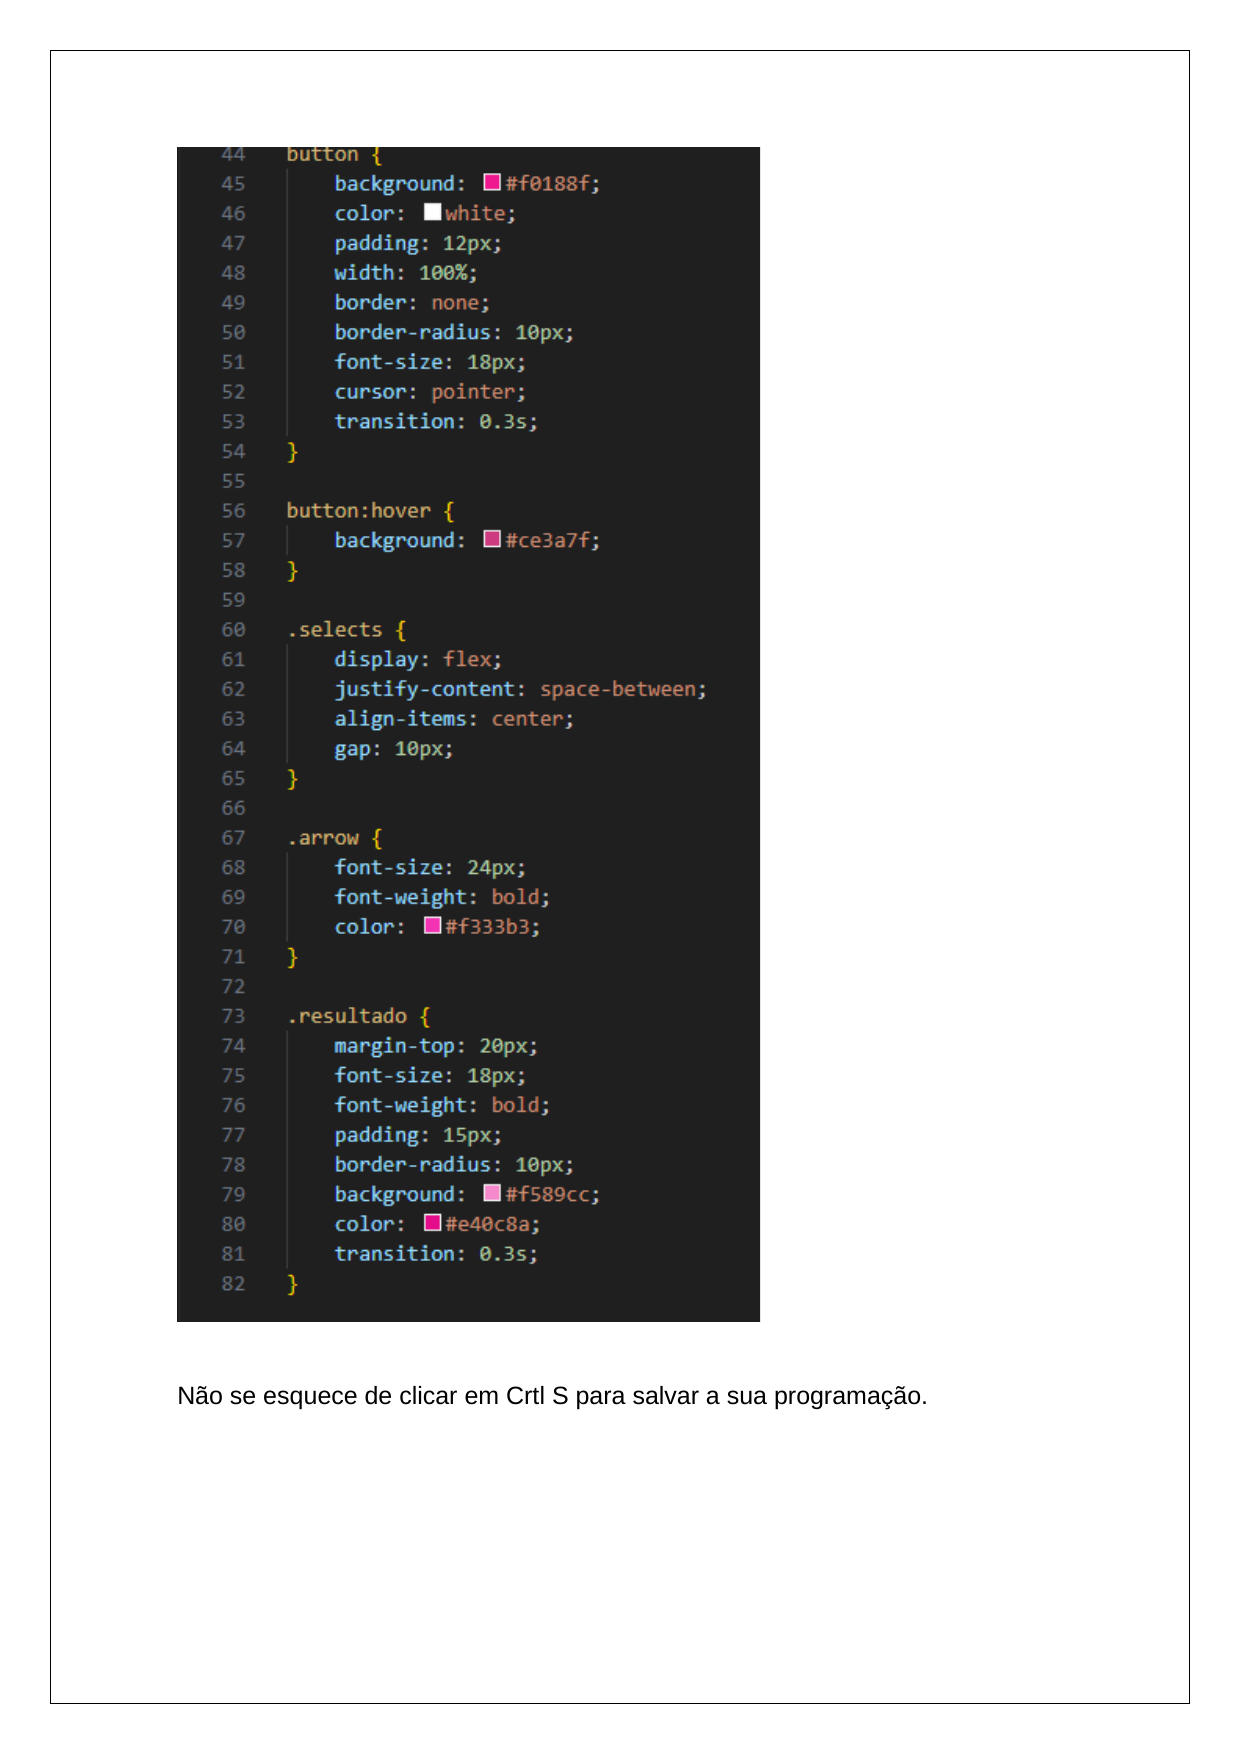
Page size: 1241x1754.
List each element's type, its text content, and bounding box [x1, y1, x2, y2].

text Não se esquece de clicar em Crtl S para salvar a sua programação. [177, 1343, 1063, 1410]
picture [177, 147, 761, 1322]
